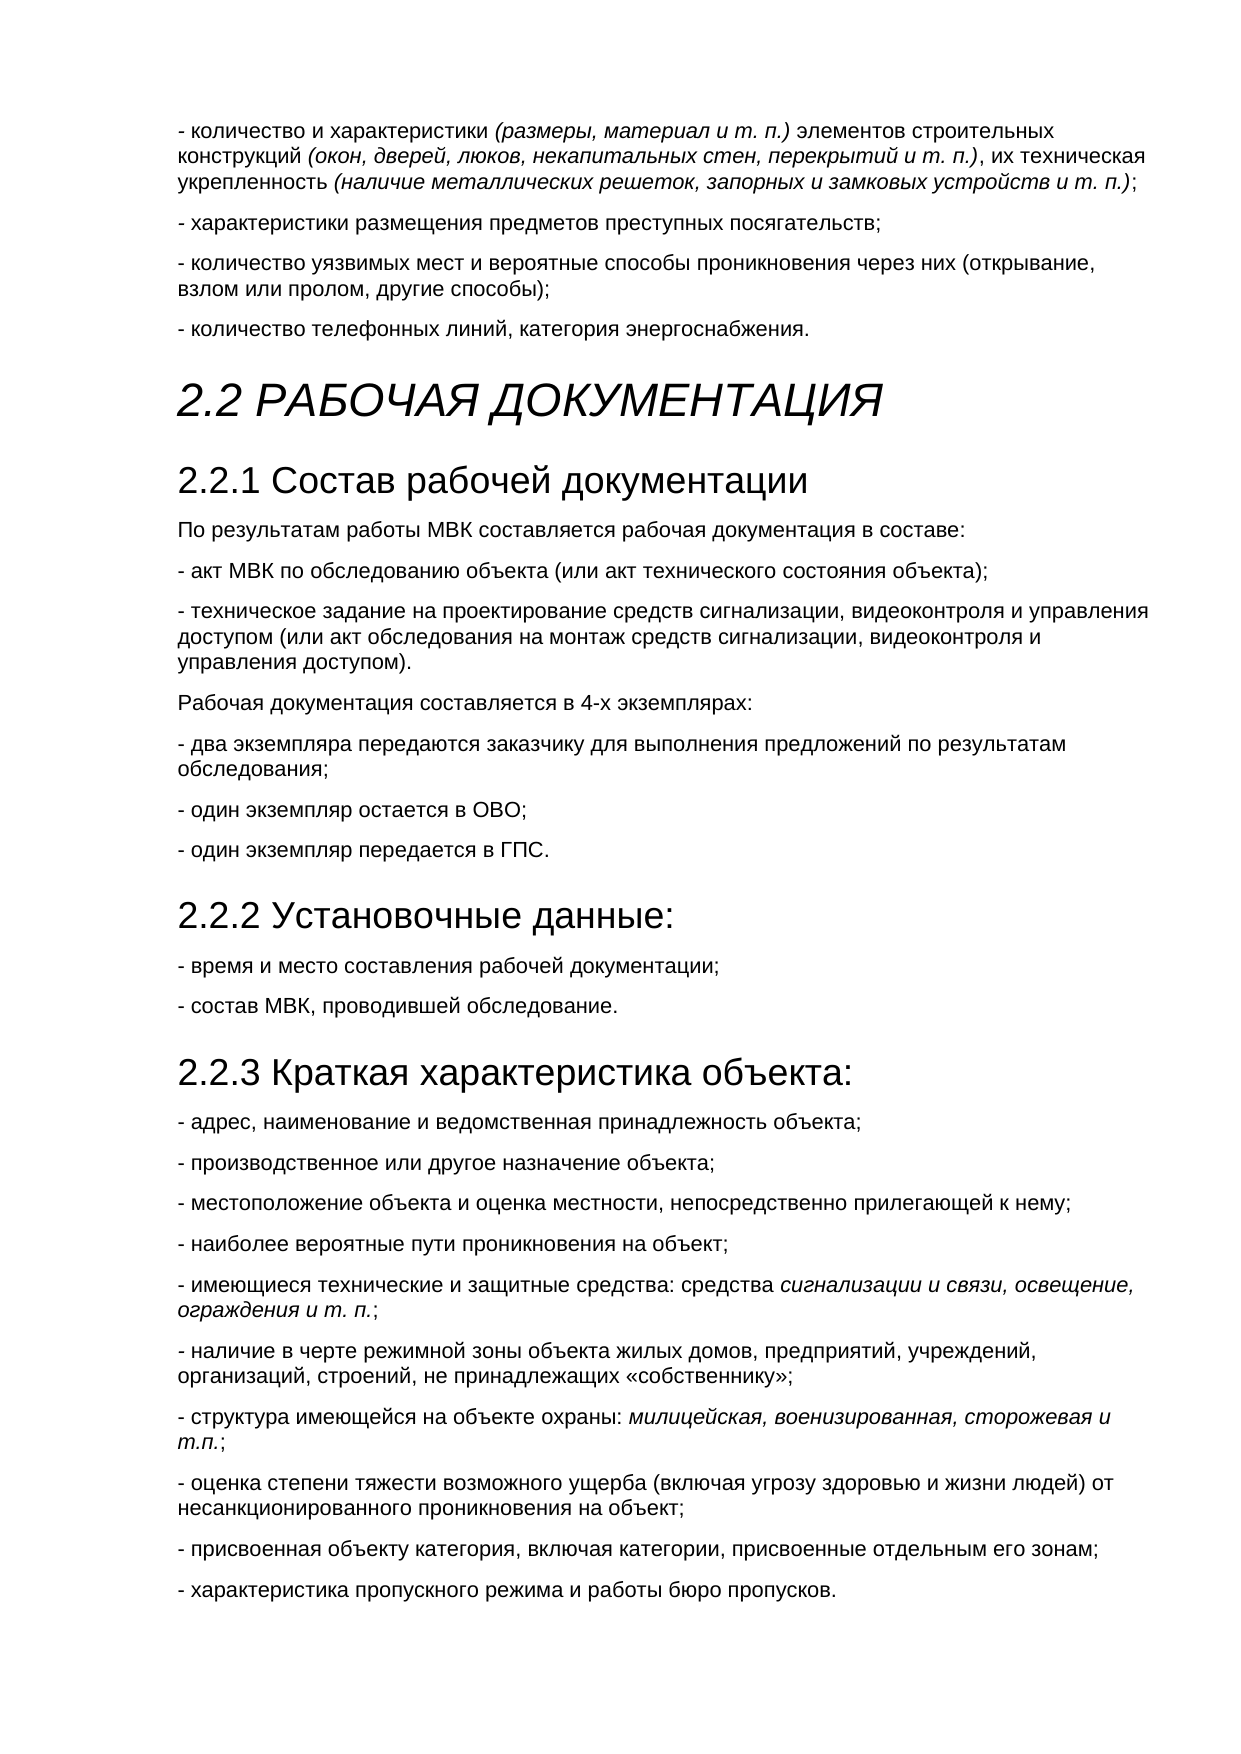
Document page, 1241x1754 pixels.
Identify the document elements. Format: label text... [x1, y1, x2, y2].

text - один экземпляр остается в ОВО; [177, 796, 1152, 822]
text 2.2 РАБОЧАЯ ДОКУМЕНТАЦИЯ [177, 373, 1152, 427]
text - присвоенная объекту категория, включая категории, присвоенные отдельным его зонам; [177, 1536, 1152, 1561]
text - производственное или другое назначение объекта; [177, 1149, 1152, 1174]
text - один экземпляр передается в ГПС. [177, 837, 1152, 862]
text - адрес, наименование и ведомственная принадлежность объекта; [177, 1108, 1152, 1134]
text - наиболее вероятные пути проникновения на объект; [177, 1231, 1152, 1256]
text - два экземпляра передаются заказчику для выполнения предложений по результатам обследования; [177, 730, 1152, 781]
text - время и место составления рабочей документации; [177, 952, 1152, 978]
text - оценка степени тяжести возможного ущерба (включая угрозу здоровью и жизни людей) от несанкционированного проникновения на объект; [177, 1470, 1152, 1520]
text - состав МВК, проводившей обследование. [177, 993, 1152, 1018]
text 2.2.1 Состав рабочей документации [177, 458, 1152, 501]
text - акт МВК по обследованию объекта (или акт технического состояния объекта); [177, 557, 1152, 583]
text - имеющиеся технические и защитные средства: средства сигнализации и связи, освещение, ограждения и т. п.; [177, 1272, 1152, 1322]
text - структура имеющейся на объекте охраны: милицейская, военизированная, сторожевая и т.п.; [177, 1404, 1152, 1454]
text - количество телефонных линий, категория энергоснабжения. [177, 316, 1152, 341]
text 2.2.3 Краткая характеристика объекта: [177, 1050, 1152, 1093]
text - количество и характеристики (размеры, материал и т. п.) элементов строительных конструкций (окон, дверей, люков, некапитальных стен, перекрытий и т. п.), их техническая укрепленность (наличие металлических решеток, запорных и замковых устройств и т. п.); [177, 118, 1152, 194]
text Рабочая документация составляется в 4-х экземплярах: [177, 689, 1152, 715]
text - местоположение объекта и оценка местности, непосредственно прилегающей к нему; [177, 1190, 1152, 1215]
text - количество уязвимых мест и вероятные способы проникновения через них (открывание, взлом или пролом, другие способы); [177, 250, 1152, 301]
text - характеристика пропускного режима и работы бюро пропусков. [177, 1577, 1152, 1602]
text - наличие в черте режимной зоны объекта жилых домов, предприятий, учреждений, организаций, строений, не принадлежащих «собственнику»; [177, 1338, 1152, 1388]
text 2.2.2 Установочные данные: [177, 894, 1152, 937]
text - техническое задание на проектирование средств сигнализации, видеоконтроля и управления доступом (или акт обследования на монтаж средств сигнализации, видеоконтроля и управления доступом). [177, 598, 1152, 674]
text - характеристики размещения предметов преступных посягательств; [177, 209, 1152, 234]
text По результатам работы МВК составляется рабочая документация в составе: [177, 517, 1152, 542]
